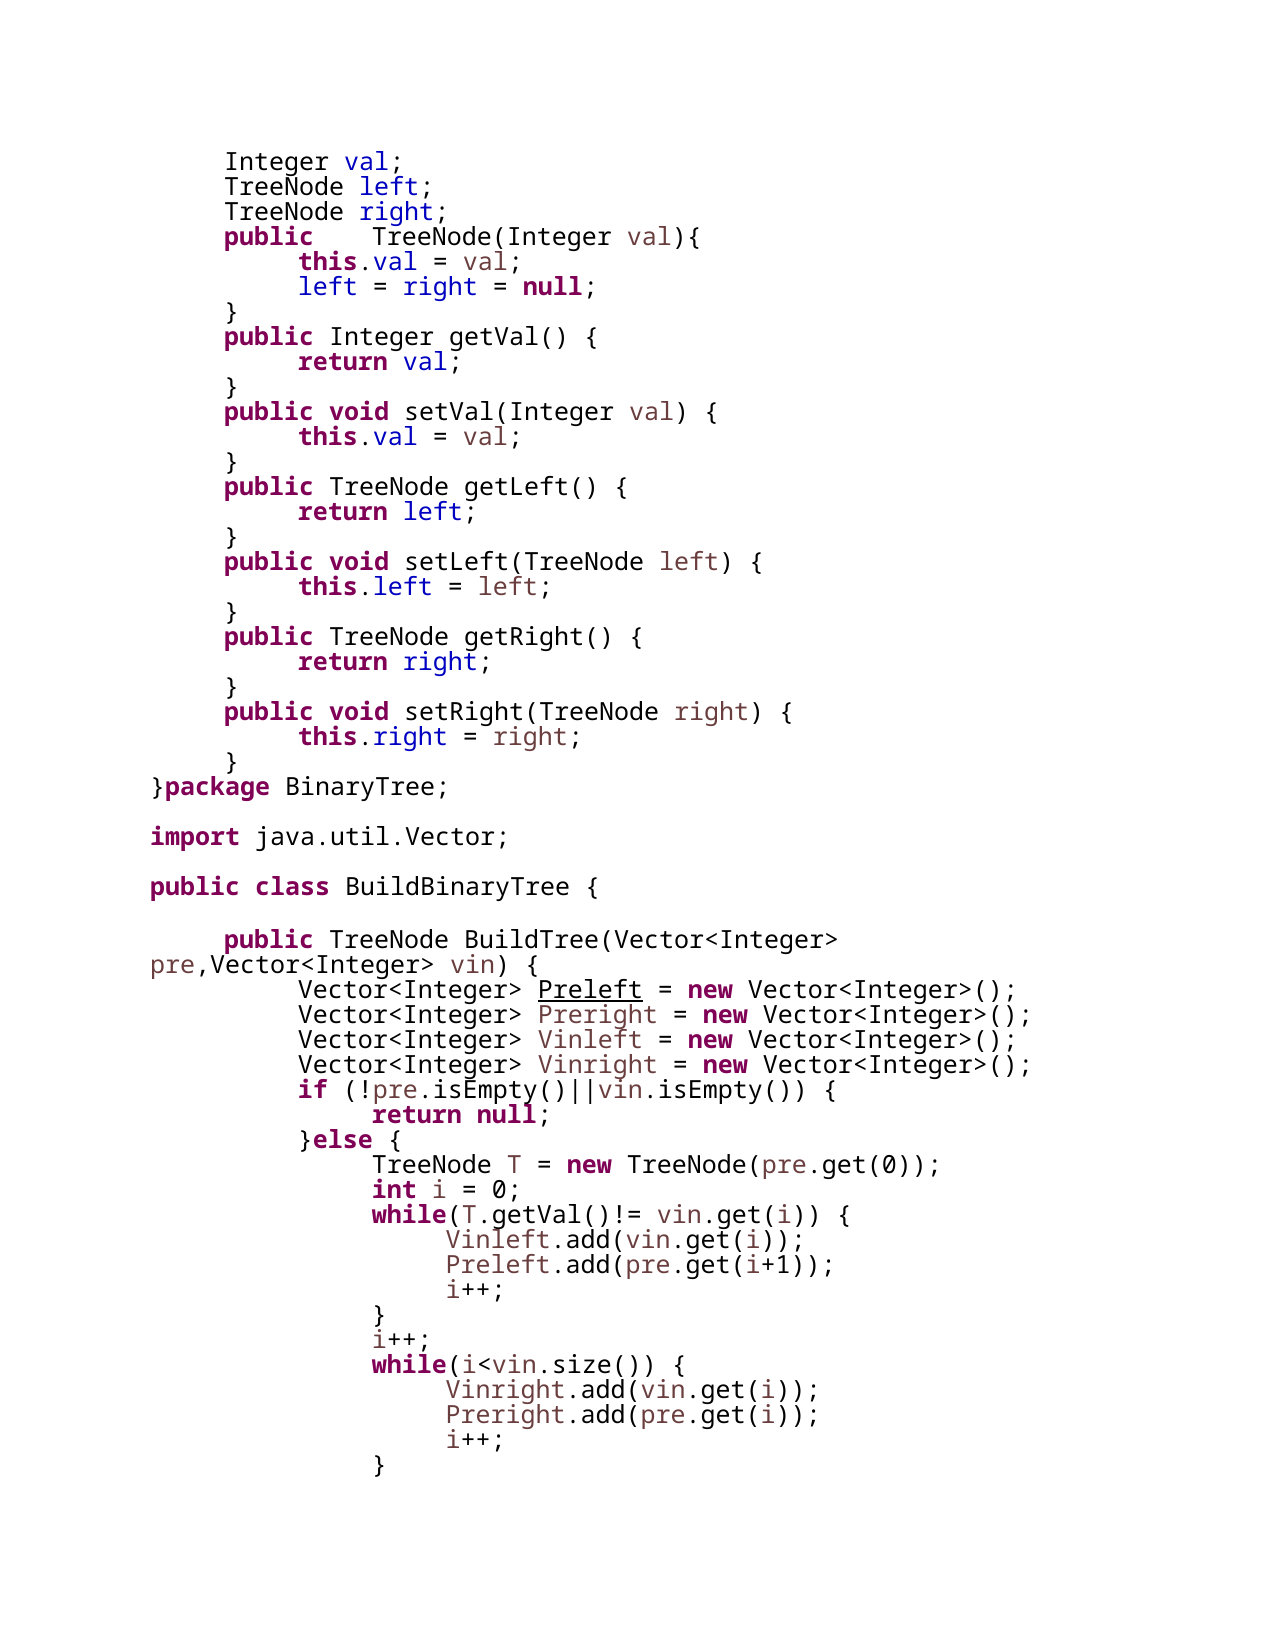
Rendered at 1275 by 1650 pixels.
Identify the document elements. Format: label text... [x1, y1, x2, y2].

text } [150, 300, 1125, 325]
text import java.util.Vector; [150, 825, 1125, 850]
text }package BinaryTree; [150, 775, 1125, 800]
text Preright.add(pre.get(i)); [150, 1403, 1125, 1428]
text } [150, 750, 1125, 775]
text i++; [150, 1328, 1125, 1353]
text this.val = val; [150, 425, 1125, 450]
text Vector<Integer> Vinleft = new Vector<Integer>(); [150, 1028, 1125, 1053]
text public void setLeft(TreeNode left) { [150, 550, 1125, 575]
text TreeNode left; [150, 175, 1125, 200]
text return right; [150, 650, 1125, 675]
text int i = 0; [150, 1178, 1125, 1203]
text public void setRight(TreeNode right) { [150, 700, 1125, 725]
text left = right = null; [150, 275, 1125, 300]
text Vector<Integer> Preright = new Vector<Integer>(); [150, 1003, 1125, 1028]
text Preleft.add(pre.get(i+1)); [150, 1253, 1125, 1278]
text } [150, 375, 1125, 400]
text return null; [150, 1103, 1125, 1128]
text return left; [150, 500, 1125, 525]
text }else { [150, 1128, 1125, 1153]
text TreeNode T = new TreeNode(pre.get(0)); [150, 1153, 1125, 1178]
text i++; [150, 1278, 1125, 1303]
text TreeNode right; [150, 200, 1125, 225]
text Vinleft.add(vin.get(i)); [150, 1228, 1125, 1253]
text this.val = val; [150, 250, 1125, 275]
text public TreeNode BuildTree(Vector<Integer> pre,Vector<Integer> vin) { [150, 928, 1125, 978]
text return val; [150, 350, 1125, 375]
text while(i<vin.size()) { [150, 1353, 1125, 1378]
text } [150, 450, 1125, 475]
text Integer val; [150, 150, 1125, 175]
text } [150, 600, 1125, 625]
text i++; [150, 1428, 1125, 1453]
text Vector<Integer> Preleft = new Vector<Integer>(); [150, 978, 1125, 1003]
text } [150, 675, 1125, 700]
text this.right = right; [150, 725, 1125, 750]
text while(T.getVal()!= vin.get(i)) { [150, 1203, 1125, 1228]
text Vinright.add(vin.get(i)); [150, 1378, 1125, 1403]
text public void setVal(Integer val) { [150, 400, 1125, 425]
text } [150, 1303, 1125, 1328]
text } [150, 1453, 1125, 1478]
text Vector<Integer> Vinright = new Vector<Integer>(); [150, 1053, 1125, 1078]
text public class BuildBinaryTree { [150, 875, 1125, 900]
text } [150, 525, 1125, 550]
text public TreeNode getRight() { [150, 625, 1125, 650]
text public TreeNode getLeft() { [150, 475, 1125, 500]
text public TreeNode(Integer val){ [150, 225, 1125, 250]
text public Integer getVal() { [150, 325, 1125, 350]
text if (!pre.isEmpty()||vin.isEmpty()) { [150, 1078, 1125, 1103]
text this.left = left; [150, 575, 1125, 600]
